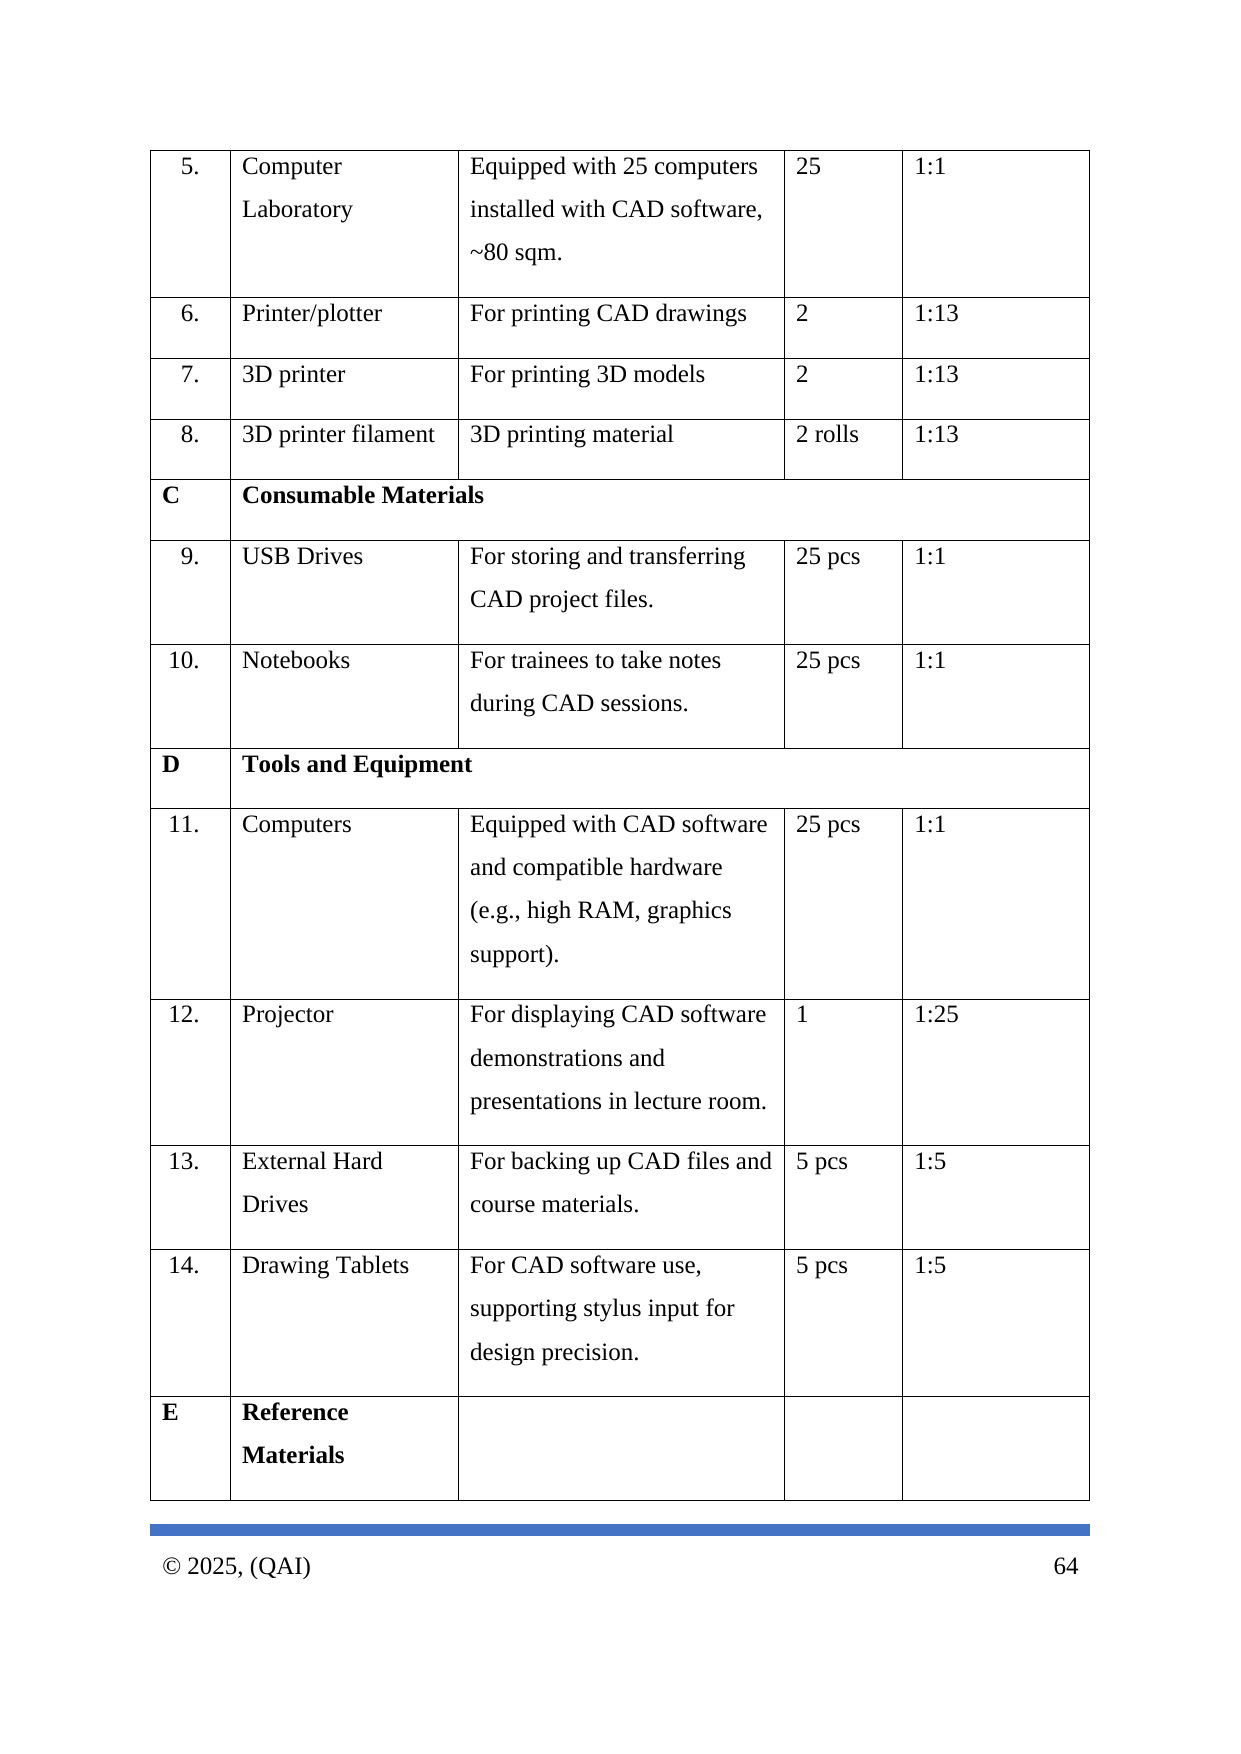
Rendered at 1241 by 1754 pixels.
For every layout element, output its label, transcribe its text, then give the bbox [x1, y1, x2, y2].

table_cell [151, 298, 230, 358]
table_cell 1:13 [903, 359, 1089, 418]
table_cell For backing up CAD files and course materials. [459, 1146, 784, 1249]
table_cell 3D printing material [459, 420, 784, 479]
table_cell External Hard Drives [231, 1146, 458, 1249]
table_cell 1:25 [903, 1000, 1089, 1145]
table_cell D [151, 749, 230, 808]
table_cell 1 [785, 1000, 902, 1145]
table_cell [151, 541, 230, 644]
table_cell 2 [785, 298, 902, 358]
table_cell 2 [785, 359, 902, 418]
table_cell [151, 420, 230, 479]
table_cell For storing and transferring CAD project files. [459, 541, 784, 644]
table_cell For displaying CAD software demonstrations and presentations in lecture room. [459, 1000, 784, 1145]
table_cell 1:5 [903, 1146, 1089, 1249]
table_cell 25 [785, 151, 902, 297]
table_cell [785, 1397, 902, 1500]
table_cell 25 pcs [785, 809, 902, 998]
table_cell Equipped with 25 computers installed with CAD software, ~80 sqm. [459, 151, 784, 297]
table_cell Tools and Equipment [231, 749, 1089, 808]
table_cell For printing 3D models [459, 359, 784, 418]
table_cell [151, 359, 230, 418]
table_cell [151, 809, 230, 998]
table_cell 1:1 [903, 809, 1089, 998]
table_cell 1:1 [903, 151, 1089, 297]
table_cell [151, 151, 230, 297]
table_cell 2 rolls [785, 420, 902, 479]
table_cell 1:1 [903, 541, 1089, 644]
table_cell For printing CAD drawings [459, 298, 784, 358]
table_cell 1:5 [903, 1250, 1089, 1396]
table_cell [151, 645, 230, 748]
table_cell Consumable Materials [231, 480, 1089, 540]
table_cell USB Drives [231, 541, 458, 644]
table_cell 1:1 [903, 645, 1089, 748]
table_cell Drawing Tablets [231, 1250, 458, 1396]
table_cell 3D printer filament [231, 420, 458, 479]
table_cell 3D printer [231, 359, 458, 418]
table_cell Computers [231, 809, 458, 998]
table_cell For trainees to take notes during CAD sessions. [459, 645, 784, 748]
table_cell 5 pcs [785, 1146, 902, 1249]
table_cell 1:13 [903, 420, 1089, 479]
table_cell [459, 1397, 784, 1500]
table_cell [903, 1397, 1089, 1500]
table_cell [151, 1000, 230, 1145]
table_cell Projector [231, 1000, 458, 1145]
table_cell E [151, 1397, 230, 1500]
table_cell 25 pcs [785, 645, 902, 748]
table_cell Equipped with CAD software and compatible hardware (e.g., high RAM, graphics support). [459, 809, 784, 998]
table_cell 25 pcs [785, 541, 902, 644]
table_cell [151, 1250, 230, 1396]
table_cell 5 pcs [785, 1250, 902, 1396]
table_cell 1:13 [903, 298, 1089, 358]
table_cell C [151, 480, 230, 540]
table_cell [151, 1146, 230, 1249]
table_cell For CAD software use, supporting stylus input for design precision. [459, 1250, 784, 1396]
table_cell Printer/plotter [231, 298, 458, 358]
table_cell Notebooks [231, 645, 458, 748]
table_cell Computer Laboratory [231, 151, 458, 297]
table_cell Reference Materials [231, 1397, 458, 1500]
